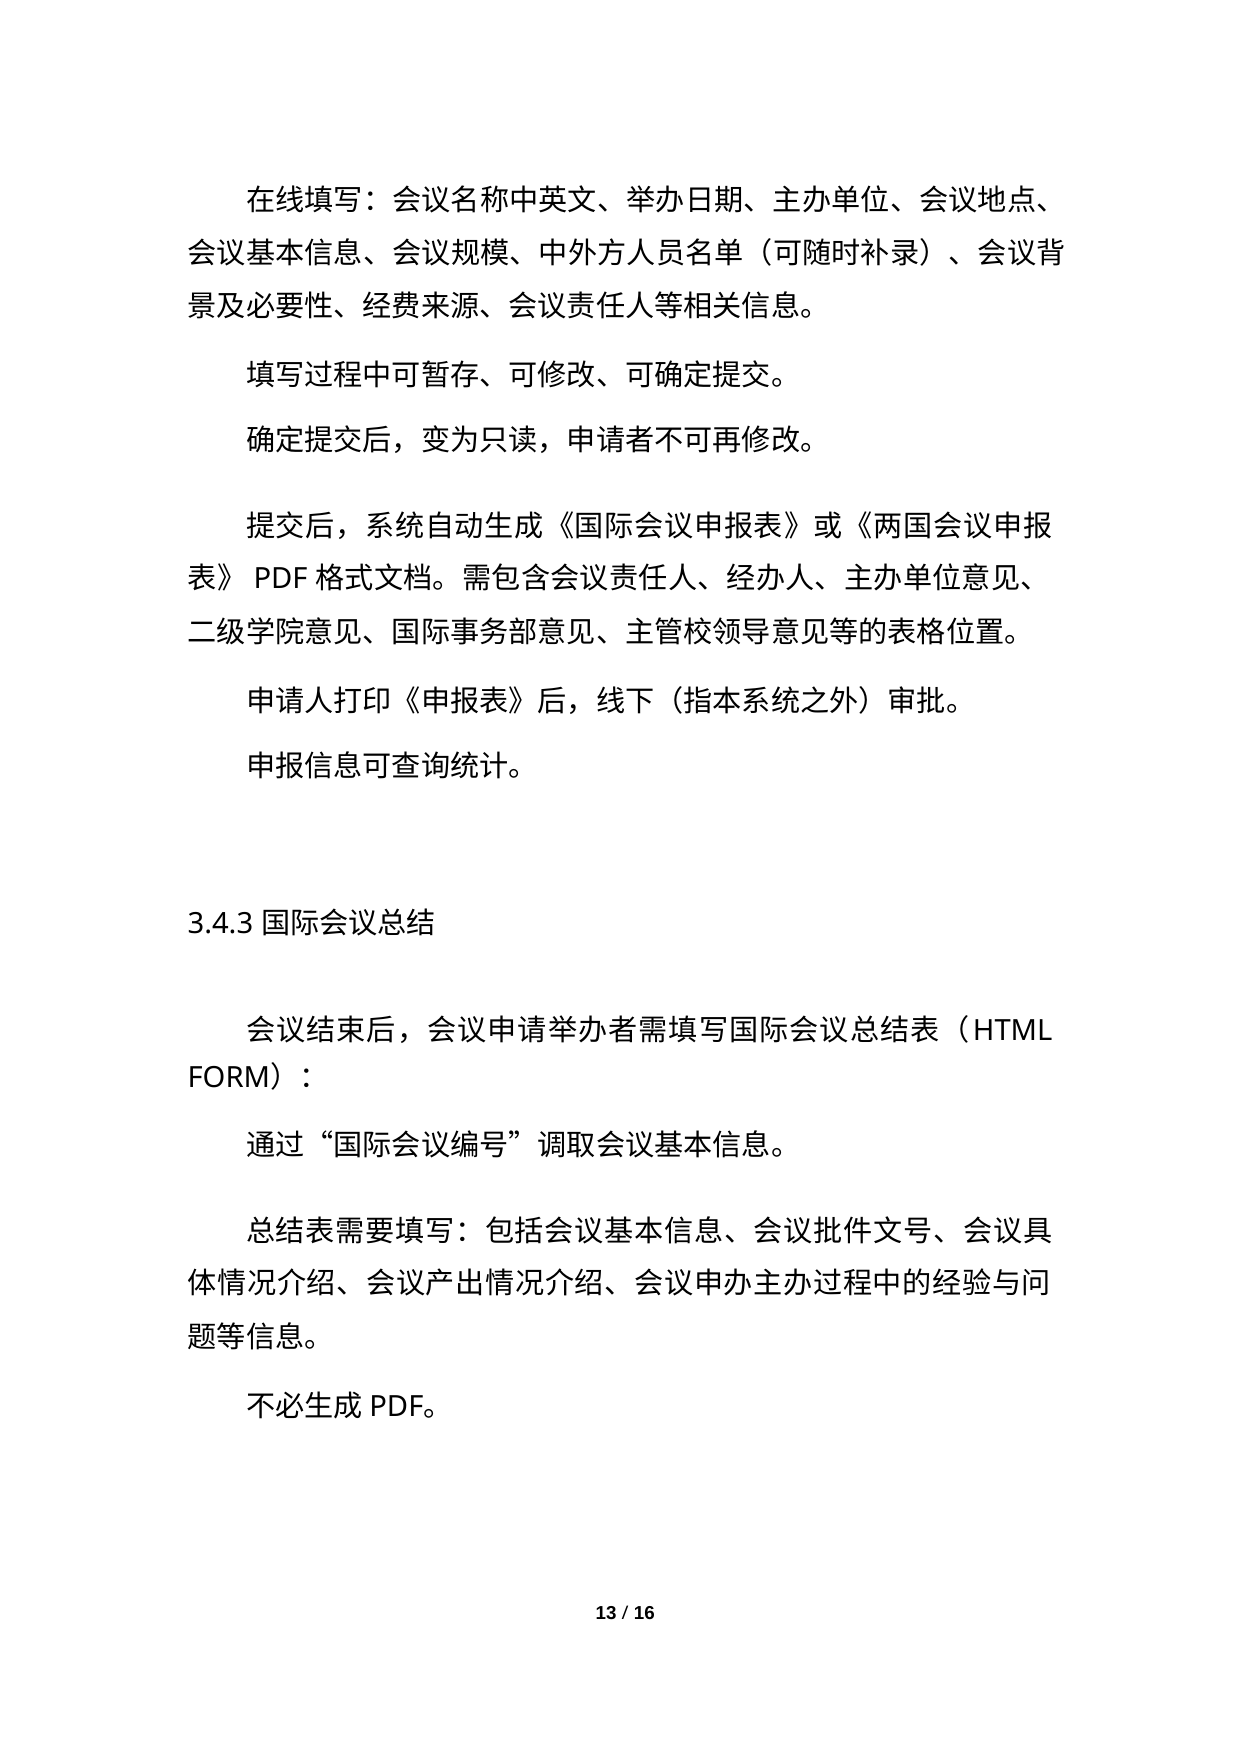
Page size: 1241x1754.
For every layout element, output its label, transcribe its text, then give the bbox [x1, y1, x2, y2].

text 申请人打印《申报表》后，线下（指本系统之外）审批。 [246, 684, 1090, 718]
text 提交后，系统自动生成《国际会议申报表》或《两国会议申报表》 PDF 格式文档。需包含会议责任人、经办人、主办单位意见、二级学院意见、国际事务部意见、主管校领导意见等的表格位置。 [187, 493, 1052, 653]
text 通过“国际会议编号”调取会议基本信息。 [246, 1129, 1090, 1162]
text 在线填写：会议名称中英文、举办日期、主办单位、会议地点、会议基本信息、会议规模、中外方人员名单（可随时补录）、会议背景及必要性、经费来源、会议责任人等相关信息。 [187, 168, 1067, 327]
text 13 / 16 [150, 1602, 1100, 1623]
text 总结表需要填写：包括会议基本信息、会议批件文号、会议具体情况介绍、会议产出情况介绍、会议申办主办过程中的经验与问题等信息。 [187, 1198, 1052, 1358]
text 填写过程中可暂存、可修改、可确定提交。 [246, 359, 1090, 392]
text 会议结束后，会议申请举办者需填写国际会议总结表（HTML FORM）： [187, 1003, 1052, 1097]
text 3.4.3 国际会议总结 [187, 907, 1090, 940]
text 确定提交后，变为只读，申请者不可再修改。 [246, 424, 1090, 457]
text 不必生成 PDF。 [246, 1389, 1090, 1423]
text 申报信息可查询统计。 [246, 749, 1090, 783]
